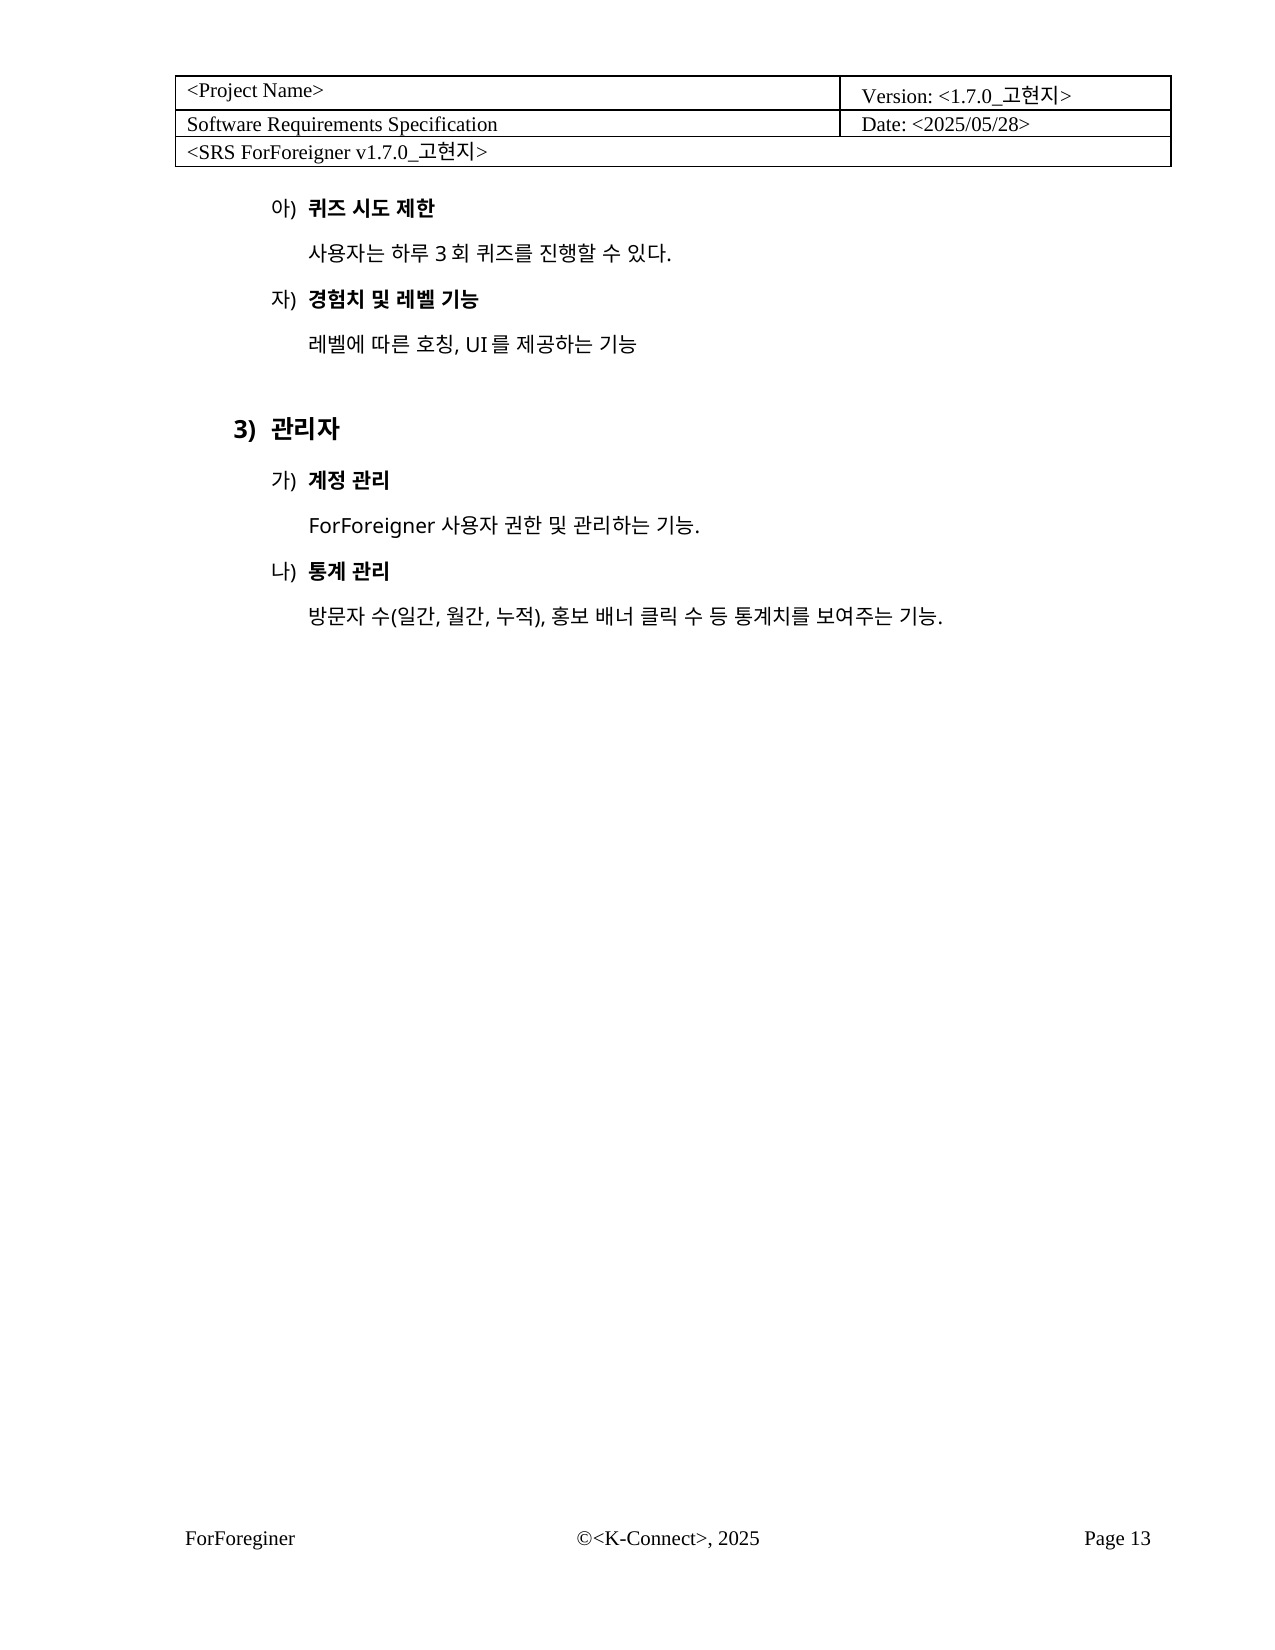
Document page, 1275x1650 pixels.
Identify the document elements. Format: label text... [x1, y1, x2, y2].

list 경험치 및 레벨 기능 [271, 283, 1125, 313]
list 계정 관리 [271, 464, 1125, 495]
text 사용자는 하루 3회 퀴즈를 진행할 수 있다. [308, 238, 1125, 268]
text ForForeigner 사용자 권한 및 관리하는 기능. [308, 510, 1125, 540]
text 방문자 수(일간, 월간, 누적), 홍보 배너 클릭 수 등 통계치를 보여주는 기능. [308, 601, 1125, 631]
list 통계 관리 [271, 555, 1125, 586]
list 관리자 [233, 410, 1125, 446]
list 퀴즈 시도 제한 [271, 192, 1125, 223]
text 레벨에 따른 호칭, UI를 제공하는 기능 [308, 328, 1125, 359]
